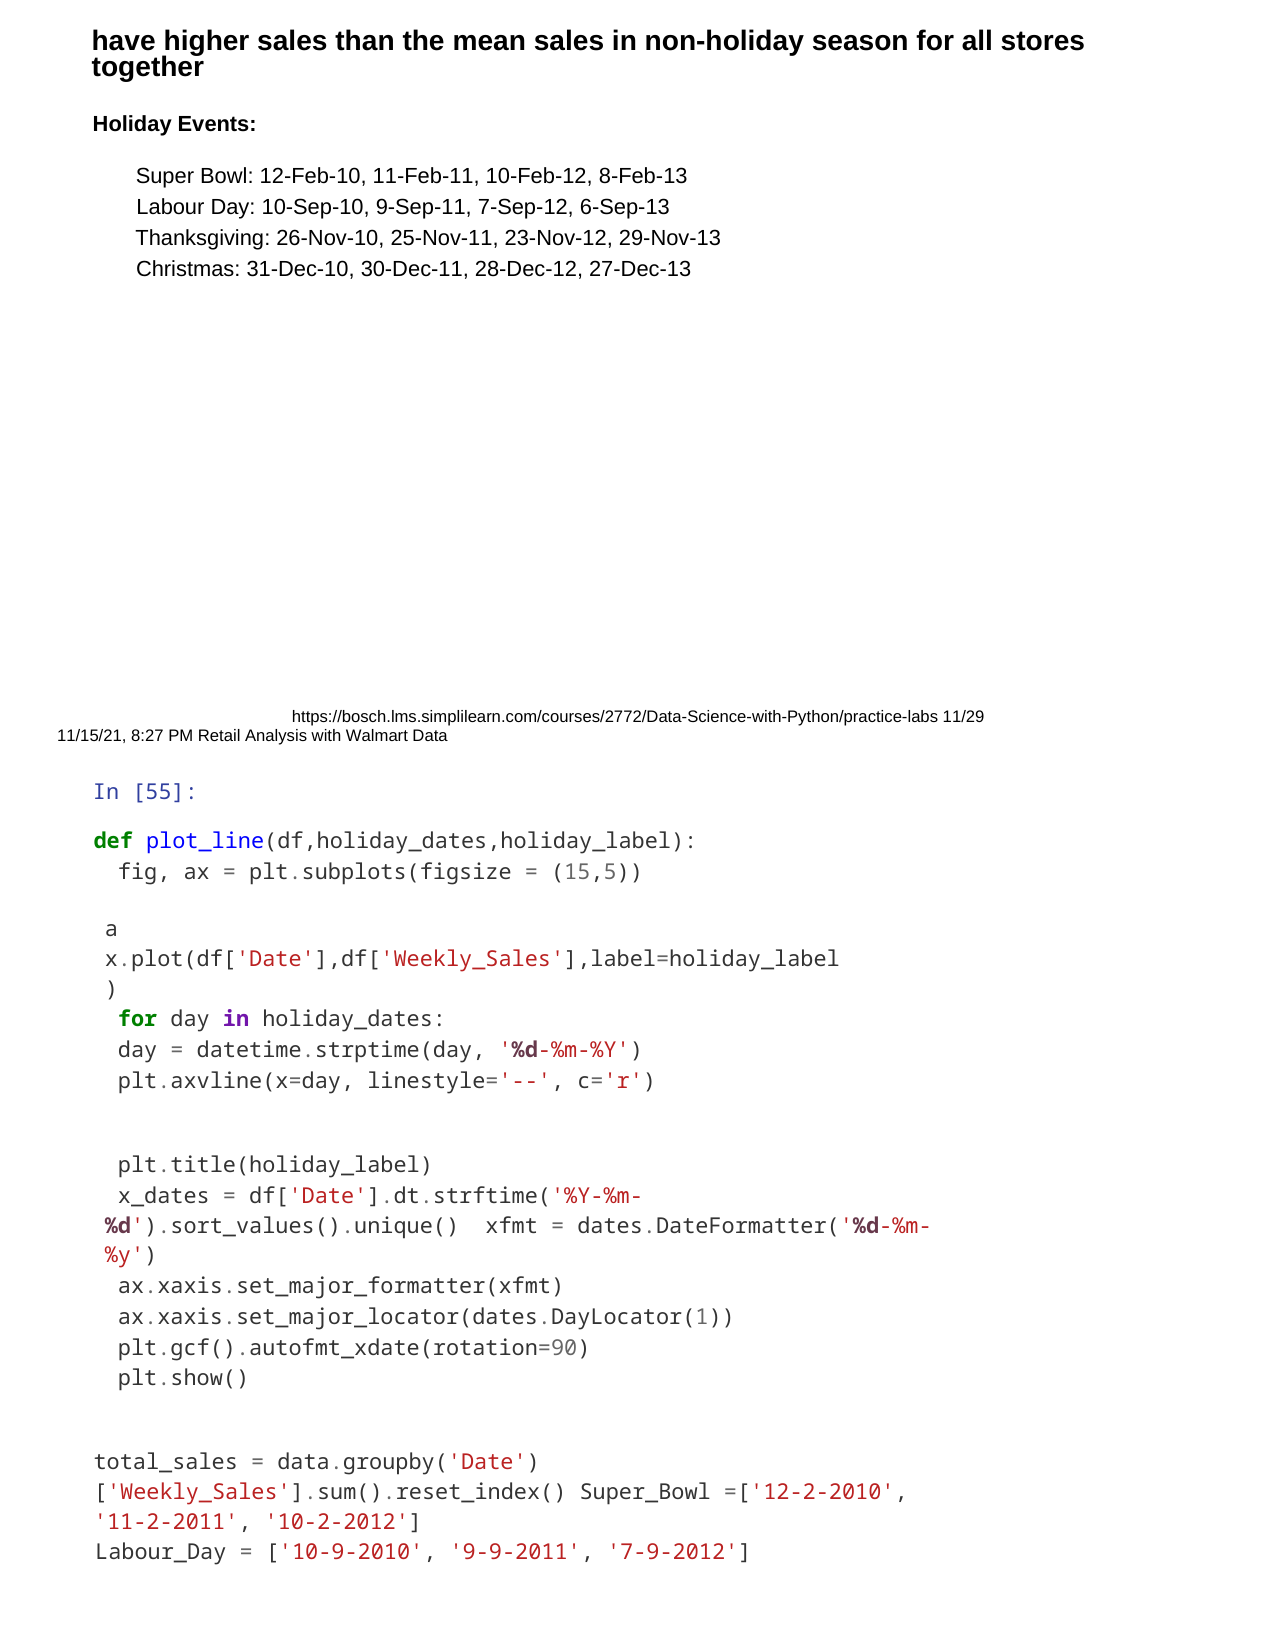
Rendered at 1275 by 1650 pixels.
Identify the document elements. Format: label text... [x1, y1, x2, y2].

text plt.title(holiday_label) [104, 1149, 1220, 1179]
text Christmas: 31-Dec-10, 30-Dec-11, 28-Dec-12, 27-Dec-13 [136, 256, 1220, 281]
text Thanksgiving: 26-Nov-10, 25-Nov-11, 23-Nov-12, 29-Nov-13 [135, 225, 1220, 250]
text ax.xaxis.set_major_formatter(xfmt) [104, 1270, 1220, 1300]
text ax.plot(df['Date'],df['Weekly_Sales'],label=holiday_label) [104, 887, 842, 1002]
text plt.axvline(x=day, linestyle='--', c='r') [104, 1064, 1220, 1094]
text Labour_Day = ['10-9-2010', '9-9-2011', '7-9-2012'] [95, 1536, 1220, 1566]
text fig, ax = plt.subplots(figsize = (15,5)) [104, 856, 1220, 886]
text def plot_line(df,holiday_dates,holiday_label): [93, 825, 1220, 855]
text Holiday Events: [92, 111, 1220, 136]
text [91, 29, 1121, 82]
text plt.gcf().autofmt_xdate(rotation=90) [104, 1331, 1220, 1361]
text ax.xaxis.set_major_locator(dates.DayLocator(1)) [104, 1301, 1220, 1331]
text https://bosch.lms.simplilearn.com/courses/2772/Data-Science-with-Python/practice-labs 11/29 [56, 707, 1220, 726]
text day = datetime.strptime(day, '%d-%m-%Y') [104, 1034, 1220, 1064]
text plt.show() [104, 1362, 1220, 1392]
text for day in holiday_dates: [104, 1003, 1220, 1033]
text Super Bowl: 12-Feb-10, 11-Feb-11, 10-Feb-12, 8-Feb-13 [136, 163, 1220, 188]
text In [55]: [93, 776, 1220, 806]
text total_sales = data.groupby('Date')['Weekly_Sales'].sum().reset_index() Super_Bowl =['12-2-2010', '11-2-2011', '10-2-2012'] [93, 1446, 938, 1535]
text Labour Day: 10-Sep-10, 9-Sep-11, 7-Sep-12, 6-Sep-13 [136, 194, 1220, 219]
text x_dates = df['Date'].dt.strftime('%Y-%m-%d').sort_values().unique() xfmt = dates.DateFormatter('%d-%m-%y') [104, 1180, 950, 1269]
text 11/15/21, 8:27 PM Retail Analysis with Walmart Data [57, 726, 1220, 745]
